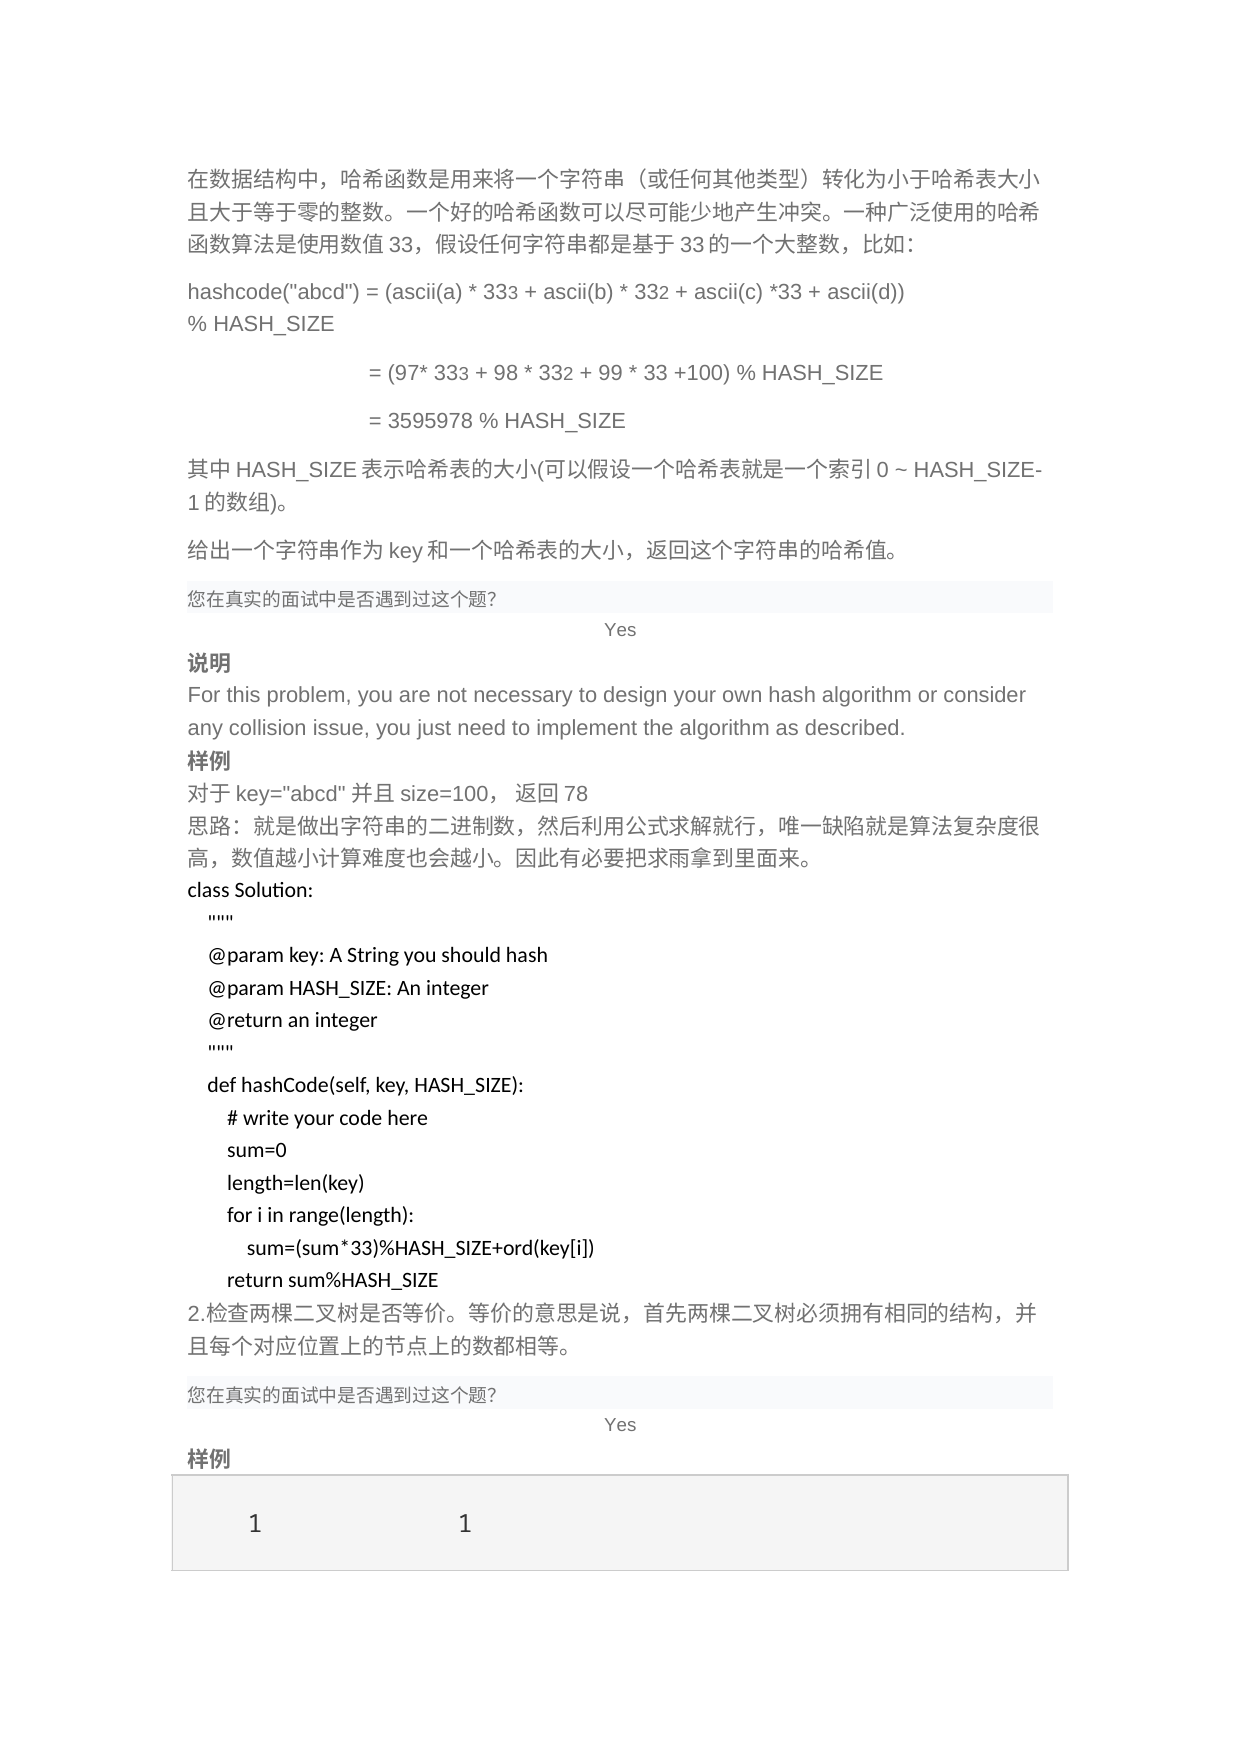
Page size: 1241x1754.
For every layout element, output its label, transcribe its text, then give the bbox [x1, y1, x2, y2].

text 您在真实的面试中是否遇到过这个题？ [187, 1376, 1053, 1409]
text 1 1 [173, 1476, 1067, 1570]
text = (97* 333 + 98 * 332 + 99 * 33 +100) % HASH_SIZE [187, 356, 1053, 388]
text """ [187, 1036, 1053, 1068]
text sum=0 [187, 1133, 1053, 1166]
text Yes [187, 613, 1053, 646]
text length=len(key) [187, 1166, 1053, 1198]
text Yes [187, 1409, 1053, 1441]
text 说明 [187, 646, 1053, 678]
text For this problem, you are not necessary to design your own hash algorithm or consider any collision issue, you just need to implement the algorithm as described. [187, 678, 1053, 743]
text = 3595978 % HASH_SIZE [187, 404, 1053, 436]
text 样例 [187, 743, 1053, 776]
text def hashCode(self, key, HASH_SIZE): [187, 1068, 1053, 1101]
text """ [187, 906, 1053, 938]
text 对于key="abcd" 并且 size=100， 返回 78 [187, 776, 1053, 808]
text 在数据结构中，哈希函数是用来将一个字符串（或任何其他类型）转化为小于哈希表大小且大于等于零的整数。一个好的哈希函数可以尽可能少地产生冲突。一种广泛使用的哈希函数算法是使用数值33，假设任何字符串都是基于33的一个大整数，比如： [187, 162, 1053, 259]
text @param key: A String you should hash [187, 938, 1053, 971]
text 2.检查两棵二叉树是否等价。等价的意思是说，首先两棵二叉树必须拥有相同的结构，并且每个对应位置上的节点上的数都相等。 [187, 1296, 1053, 1361]
text # write your code here [187, 1101, 1053, 1133]
text @return an integer [187, 1003, 1053, 1036]
text 样例 [187, 1441, 1053, 1474]
text 其中HASH_SIZE表示哈希表的大小(可以假设一个哈希表就是一个索引0 ~ HASH_SIZE-1的数组)。 [187, 452, 1053, 517]
text class Solution: [187, 873, 1053, 906]
text 思路：就是做出字符串的二进制数，然后利用公式求解就行，唯一缺陷就是算法复杂度很高，数值越小计算难度也会越小。因此有必要把求雨拿到里面来。 [187, 808, 1053, 873]
text @param HASH_SIZE: An integer [187, 971, 1053, 1003]
text for i in range(length): [187, 1198, 1053, 1231]
text hashcode("abcd") = (ascii(a) * 333 + ascii(b) * 332 + ascii(c) *33 + ascii(d)) % HASH_SIZE [187, 275, 1053, 340]
text 您在真实的面试中是否遇到过这个题？ [187, 581, 1053, 613]
text return sum%HASH_SIZE [187, 1263, 1053, 1296]
text sum=(sum*33)%HASH_SIZE+ord(key[i]) [187, 1231, 1053, 1263]
text 给出一个字符串作为key和一个哈希表的大小，返回这个字符串的哈希值。 [187, 533, 1053, 565]
